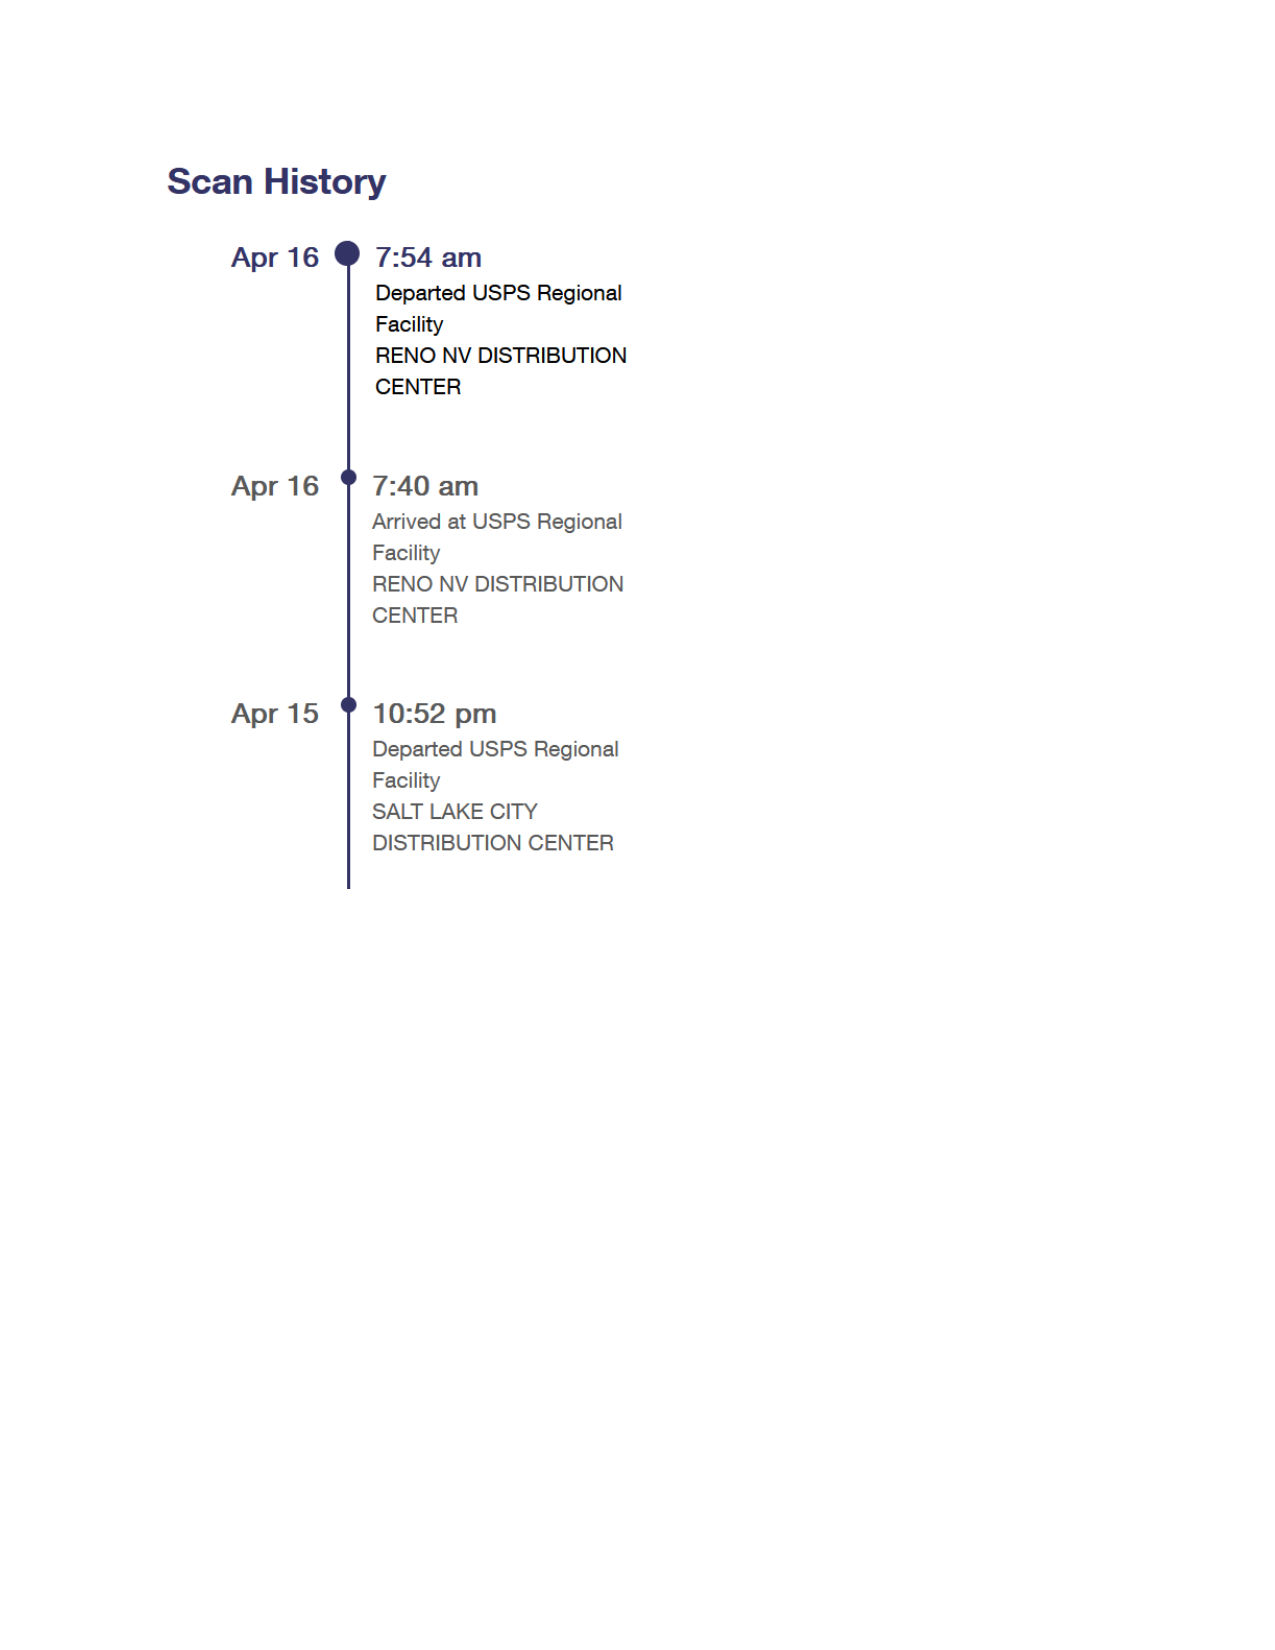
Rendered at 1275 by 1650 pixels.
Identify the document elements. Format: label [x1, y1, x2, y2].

picture [150, 150, 733, 889]
